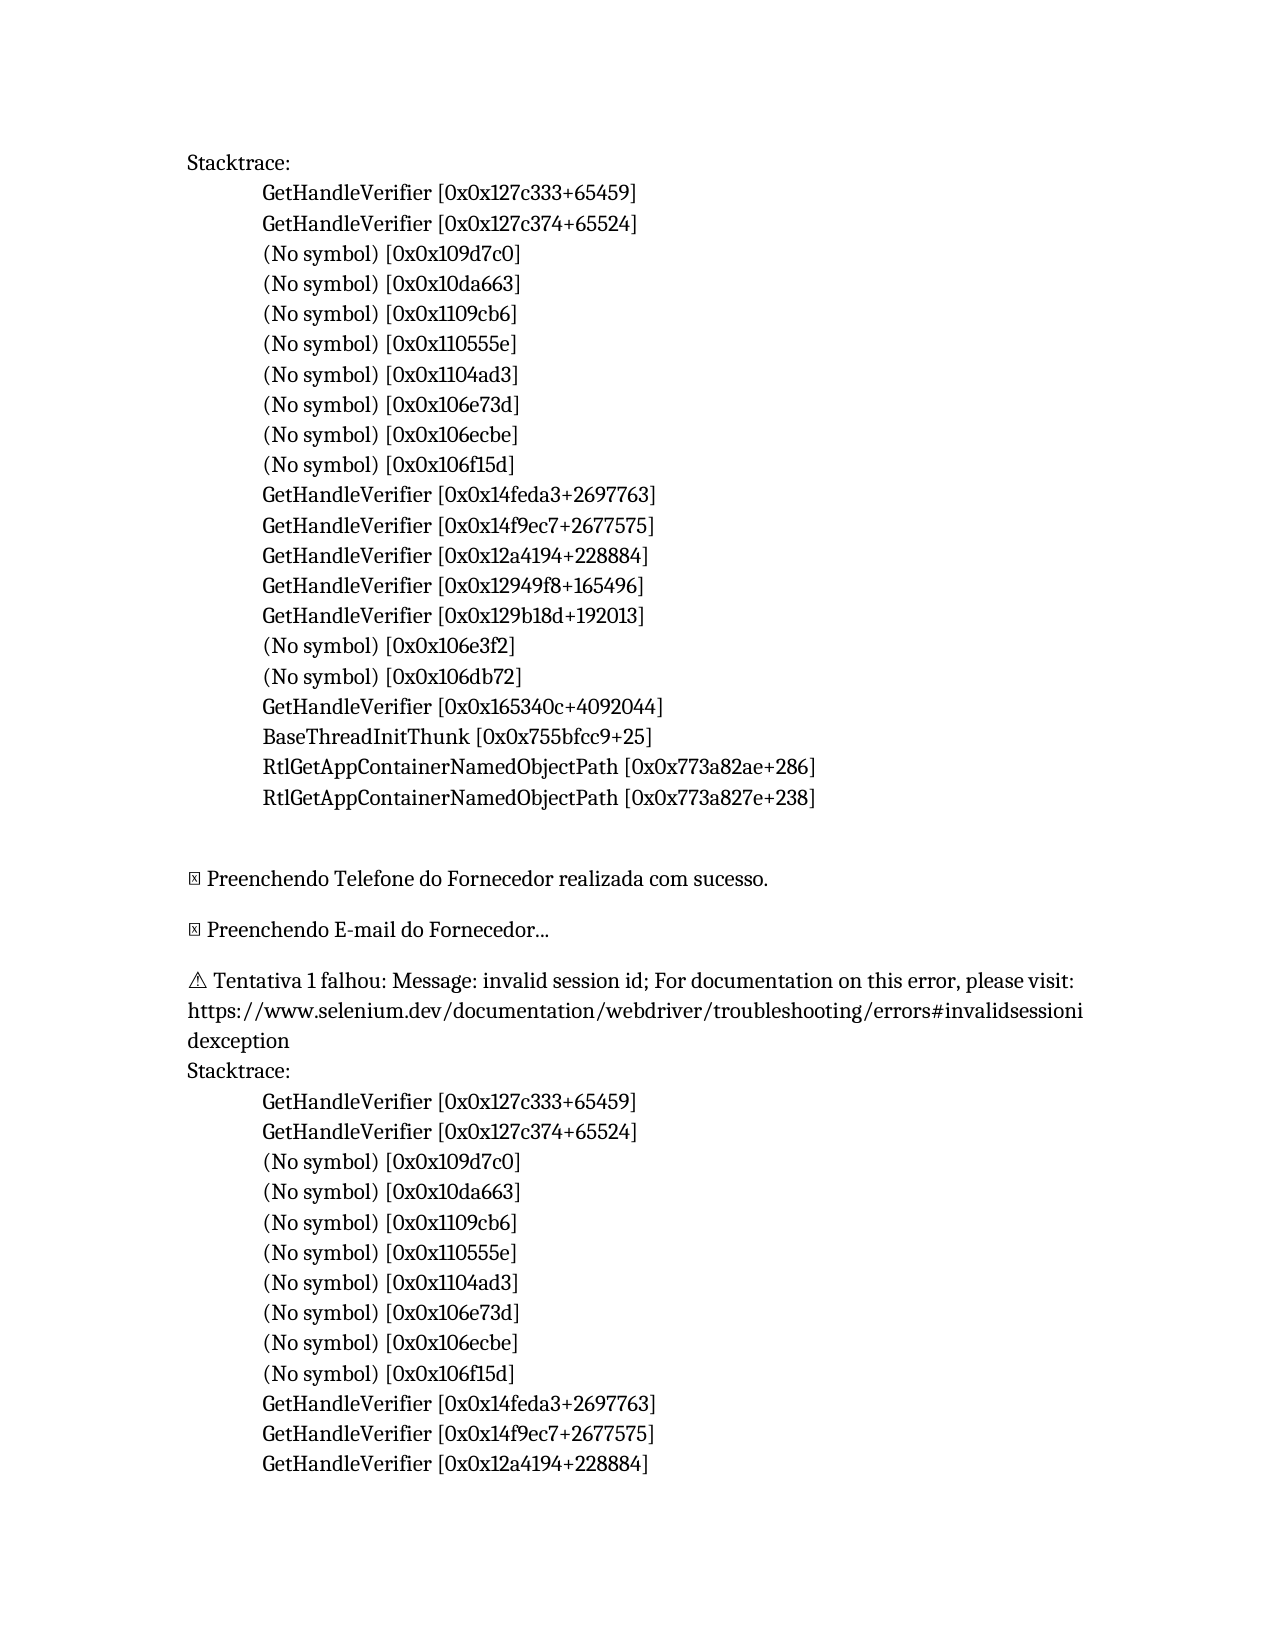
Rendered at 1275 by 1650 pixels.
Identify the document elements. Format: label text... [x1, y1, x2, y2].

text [187, 968, 1087, 1477]
text 🔄 Preenchendo E-mail do Fornecedor... [187, 917, 1087, 943]
text ✅ Preenchendo Telefone do Fornecedor realizada com sucesso. [187, 866, 1087, 892]
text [187, 150, 1087, 841]
